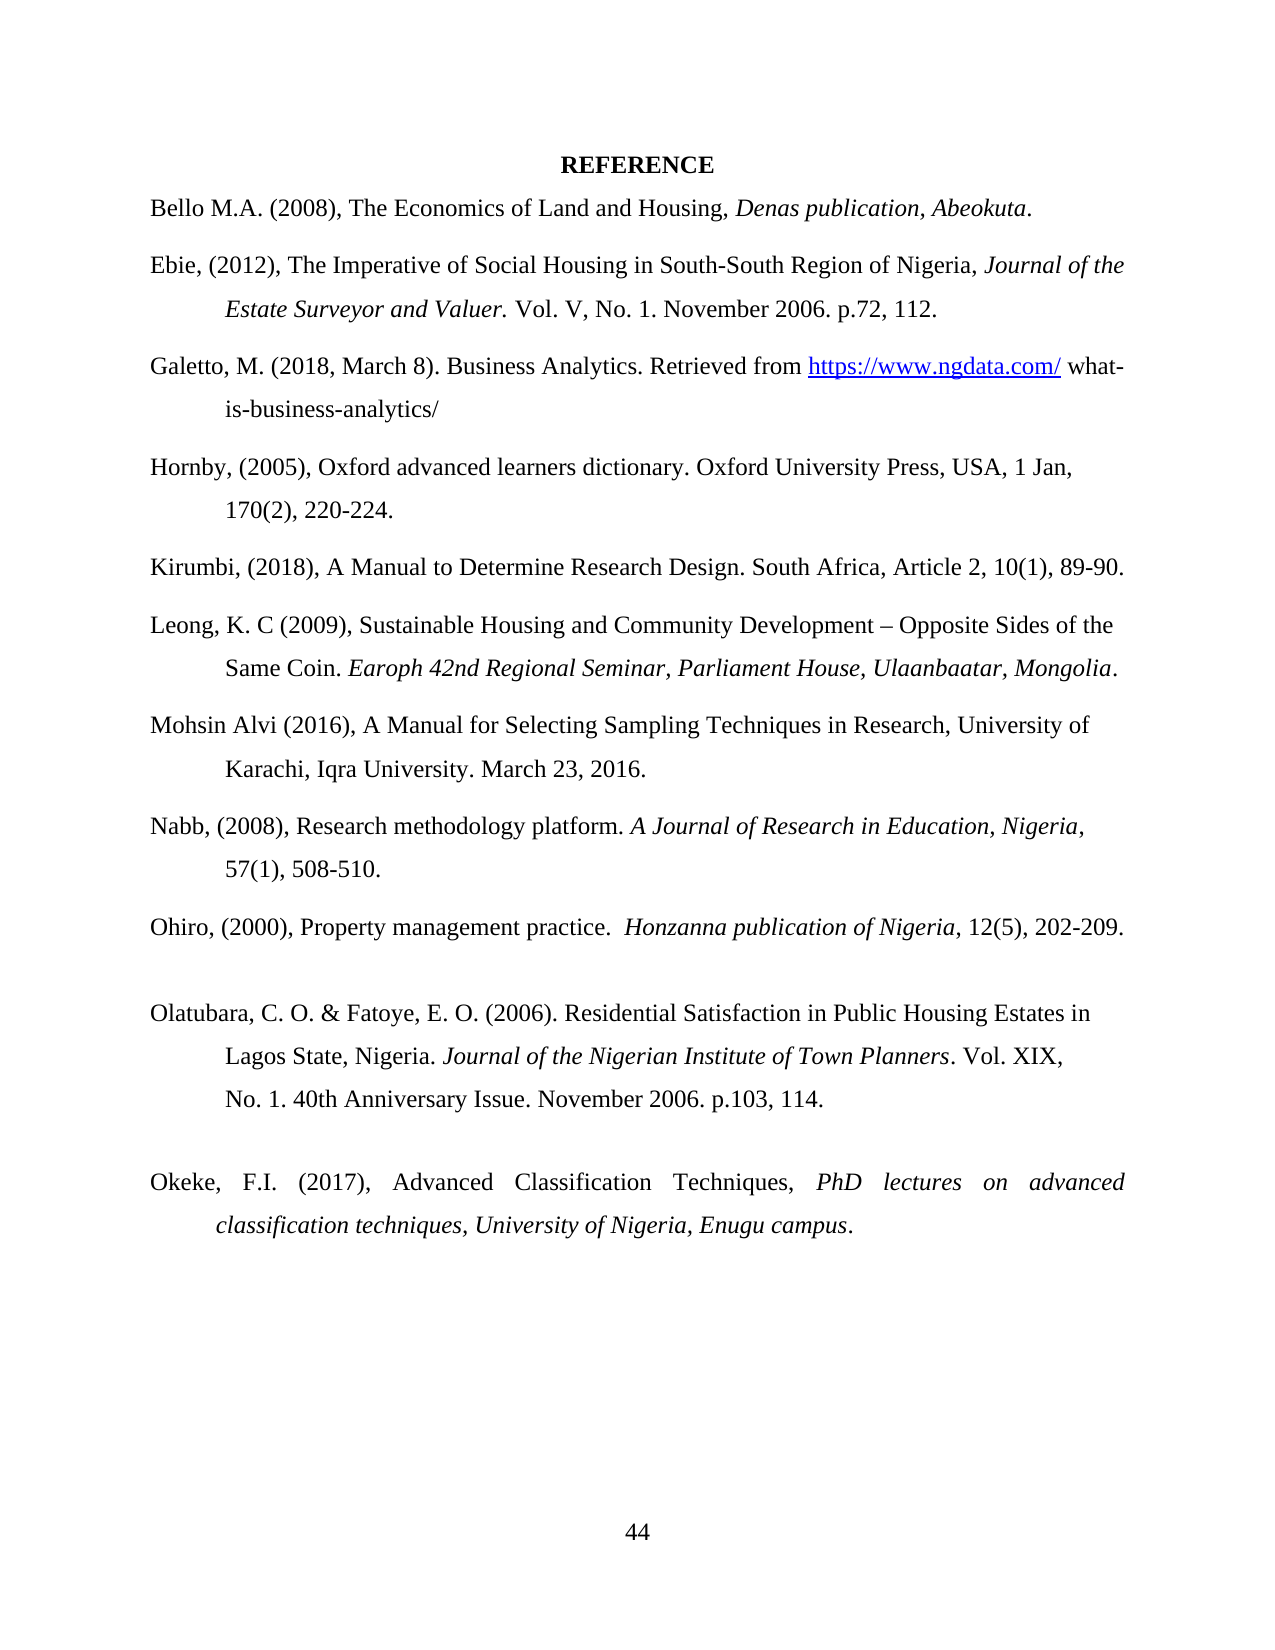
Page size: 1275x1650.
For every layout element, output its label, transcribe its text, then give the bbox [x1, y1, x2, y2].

text Lagos State, Nigeria. Journal of the Nigerian Institute of Town Planners. Vol. XIX, [225, 1041, 1125, 1070]
text REFERENCE [150, 150, 1125, 179]
text Olatubara, C. O. & Fatoye, E. O. (2006). Residential Satisfaction in Public Housing Estates in [150, 998, 1125, 1027]
text Same Coin. Earoph 42nd Regional Seminar, Parliament House, Ulaanbaatar, Mongolia. [225, 653, 1125, 682]
text Estate Surveyor and Valuer. Vol. V, No. 1. November 2006. p.72, 112. [150, 294, 1125, 322]
text Hornby, (2005), Oxford advanced learners dictionary. Oxford University Press, USA, 1 Jan, [150, 452, 1125, 481]
text Ohiro, (2000), Property management practice. Honzanna publication of Nigeria, 12(5), 202-209. [150, 912, 1125, 941]
text Karachi, Iqra University. March 23, 2016. [150, 754, 1125, 782]
text 170(2), 220-224. [150, 495, 1125, 524]
text No. 1. 40th Anniversary Issue. November 2006. p.103, 114. [225, 1084, 1125, 1113]
text Galetto, M. (2018, March 8). Business Analytics. Retrieved from https://www.ngdata.com/ what- [150, 351, 1125, 380]
text Nabb, (2008), Research methodology platform. A Journal of Research in Education, Nigeria, [150, 811, 1125, 840]
text Ebie, (2012), The Imperative of Social Housing in South-South Region of Nigeria, Journal of the [150, 251, 1125, 279]
text Mohsin Alvi (2016), A Manual for Selecting Sampling Techniques in Research, University of [150, 711, 1125, 739]
text is-business-analytics/ [150, 394, 1125, 423]
text Bello M.A. (2008), The Economics of Land and Housing, Denas publication, Abeokuta. [150, 193, 1125, 222]
text Kirumbi, (2018), A Manual to Determine Research Design. South Africa, Article 2, 10(1), 89-90. [150, 552, 1125, 581]
text Leong, K. C (2009), Sustainable Housing and Community Development – Opposite Sides of the [150, 610, 1125, 639]
text Okeke, F.I. (2017), Advanced Classification Techniques, PhD lectures on advanced classification techniques, University of Nigeria, Enugu campus. [150, 1167, 1125, 1239]
text 57(1), 508-510. [150, 854, 1125, 883]
